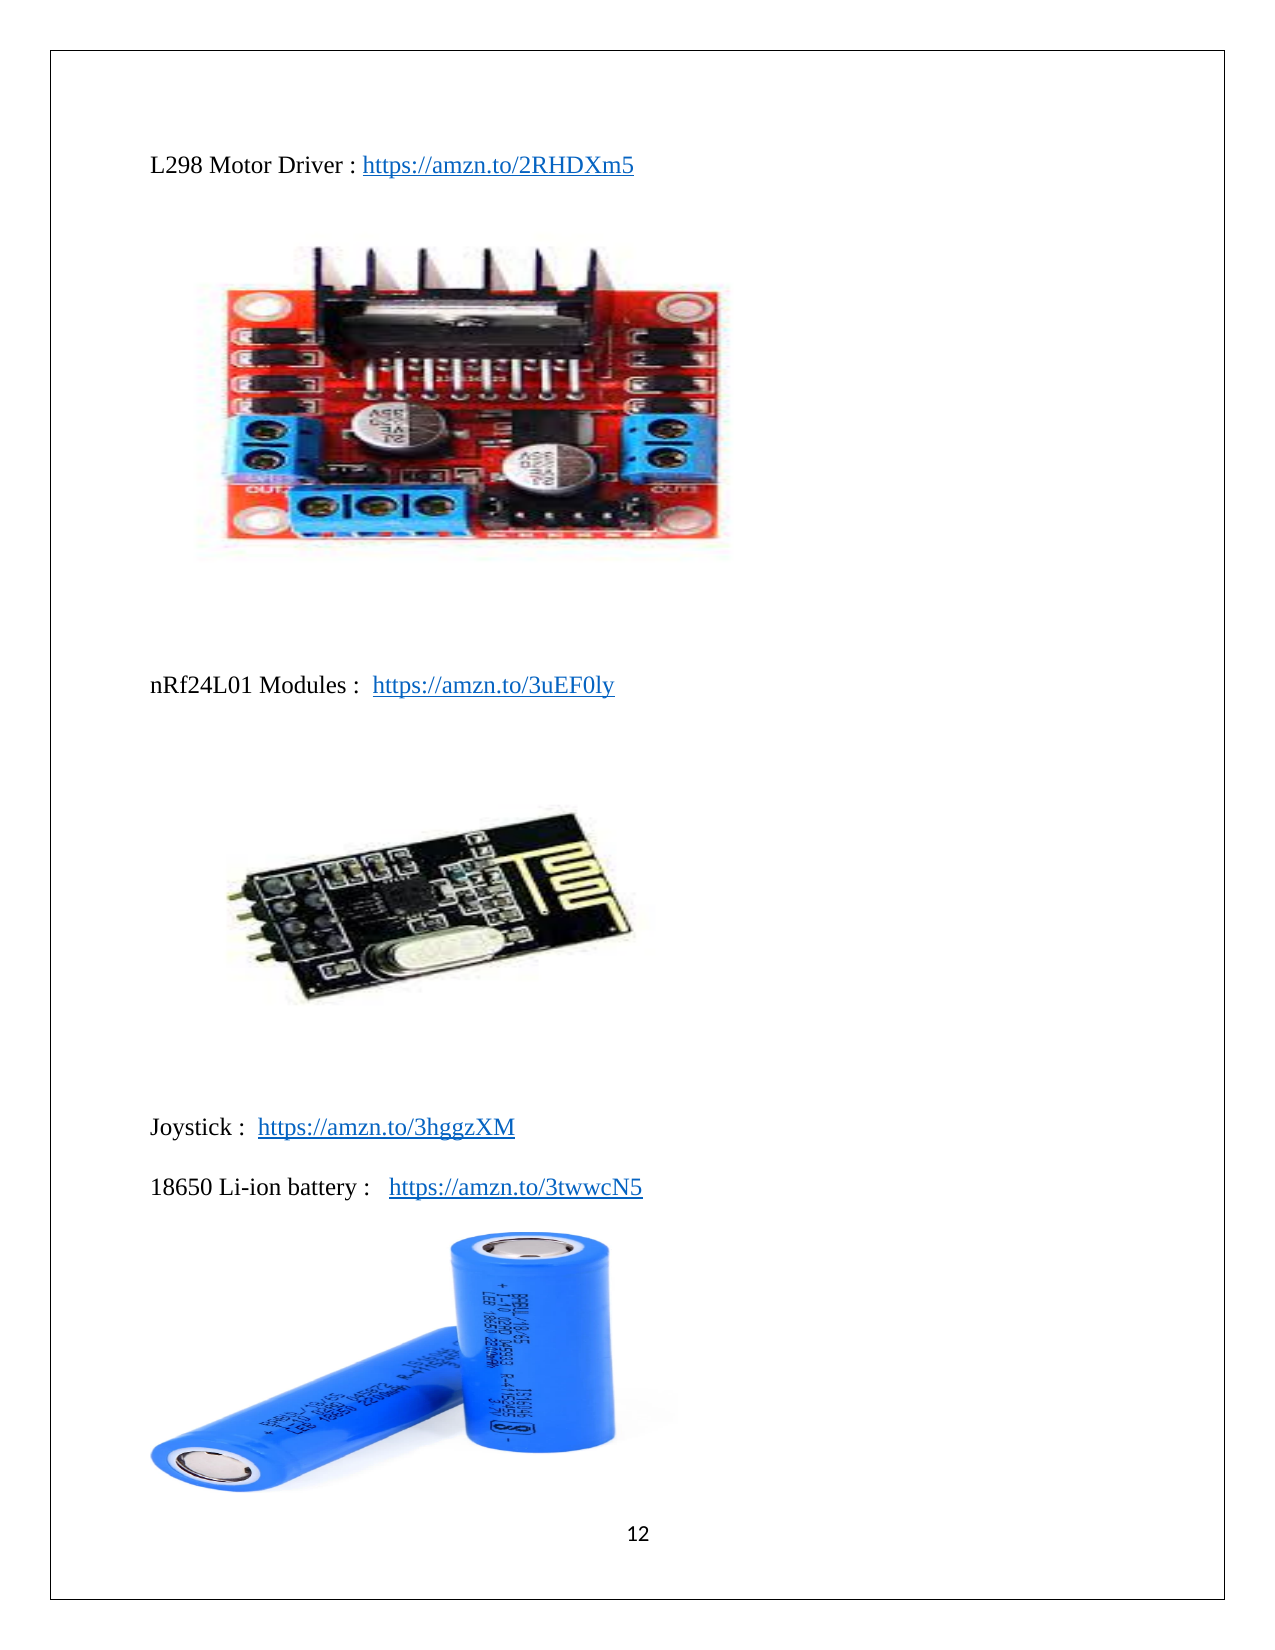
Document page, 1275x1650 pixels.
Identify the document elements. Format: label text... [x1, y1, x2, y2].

picture [150, 209, 790, 580]
text nRf24L01 Modules : https://amzn.to/3uEF0ly [150, 671, 1125, 699]
picture [150, 730, 697, 1082]
text 18650 Li-ion battery : https://amzn.to/3twwcN5 [150, 1172, 1125, 1201]
picture [150, 1232, 679, 1493]
text Joystick : https://amzn.to/3hggzXM [150, 1112, 1125, 1141]
text L298 Motor Driver : https://amzn.to/2RHDXm5 [150, 150, 1125, 179]
